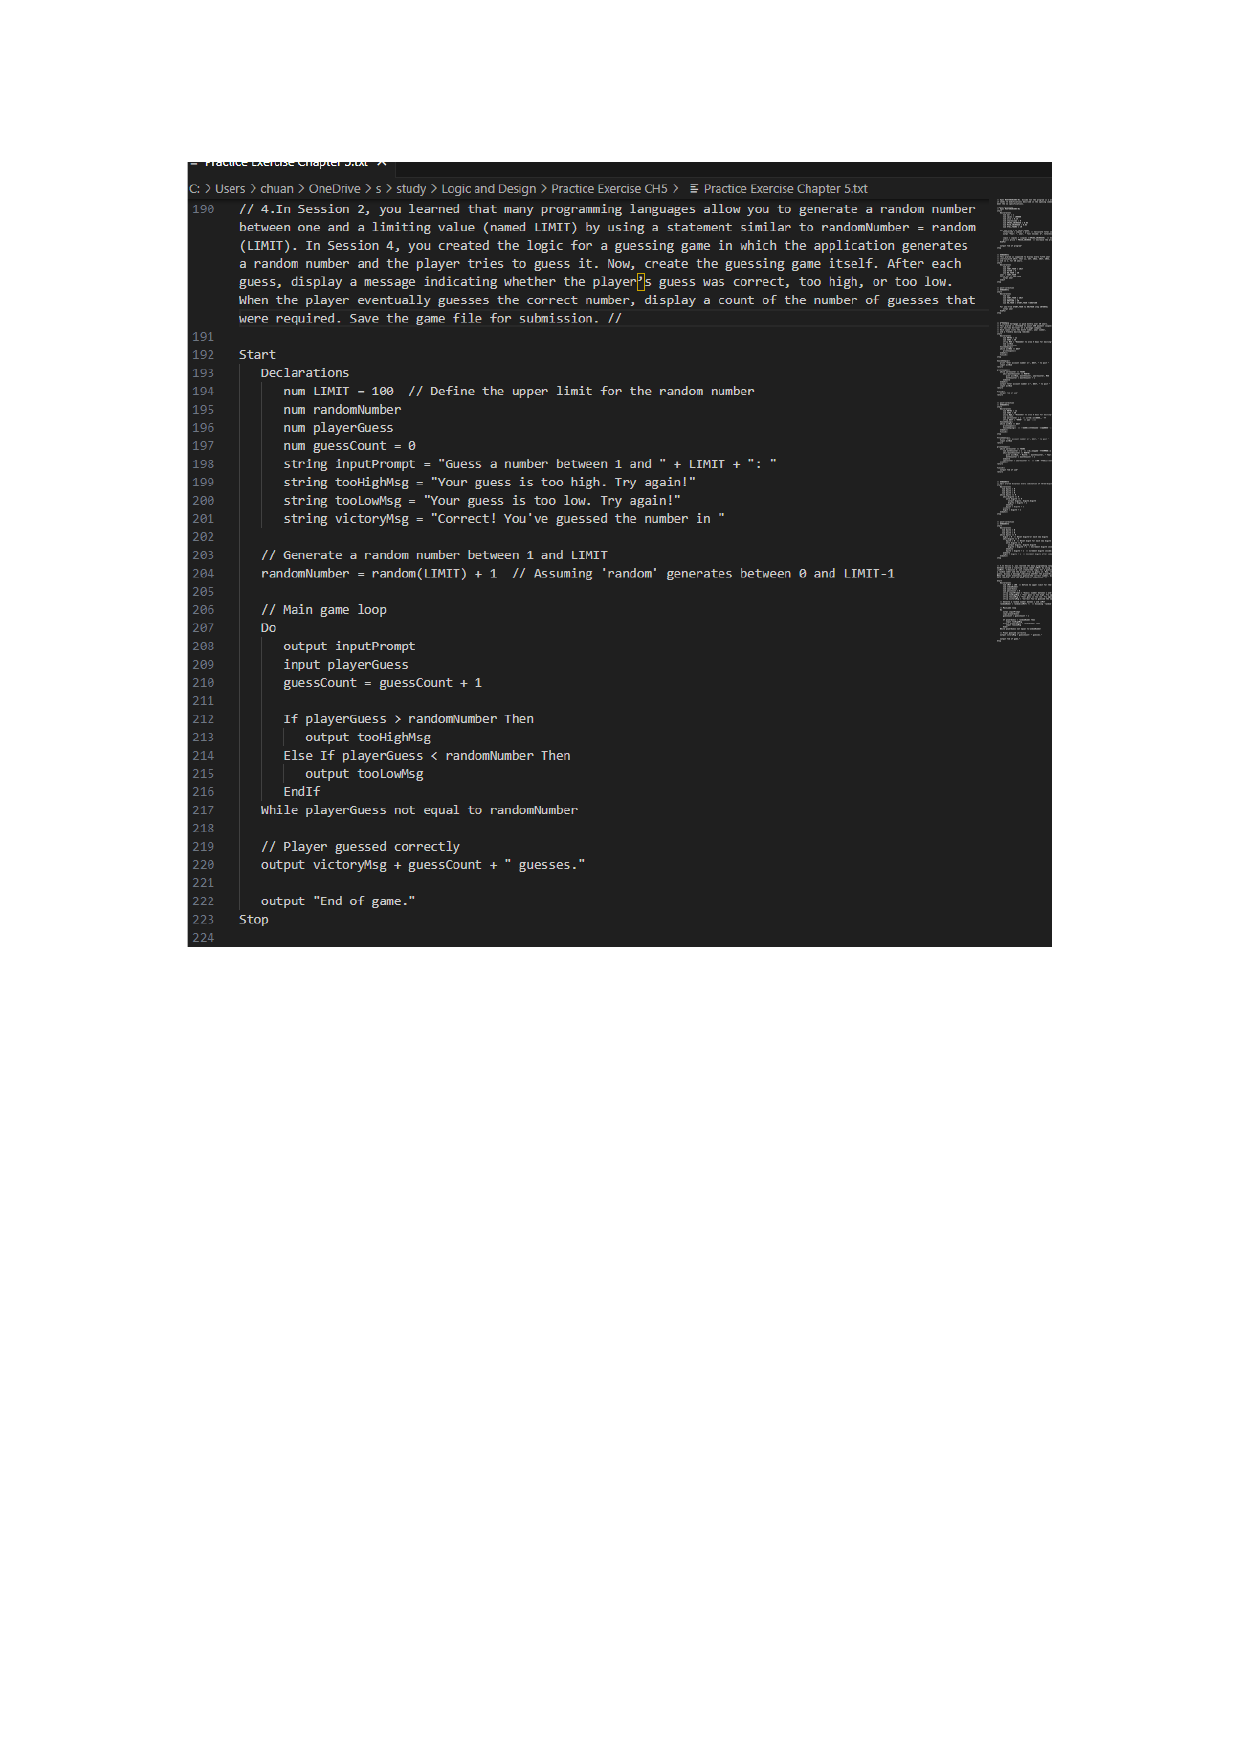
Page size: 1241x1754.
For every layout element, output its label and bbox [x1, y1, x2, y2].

picture [187, 162, 1052, 947]
